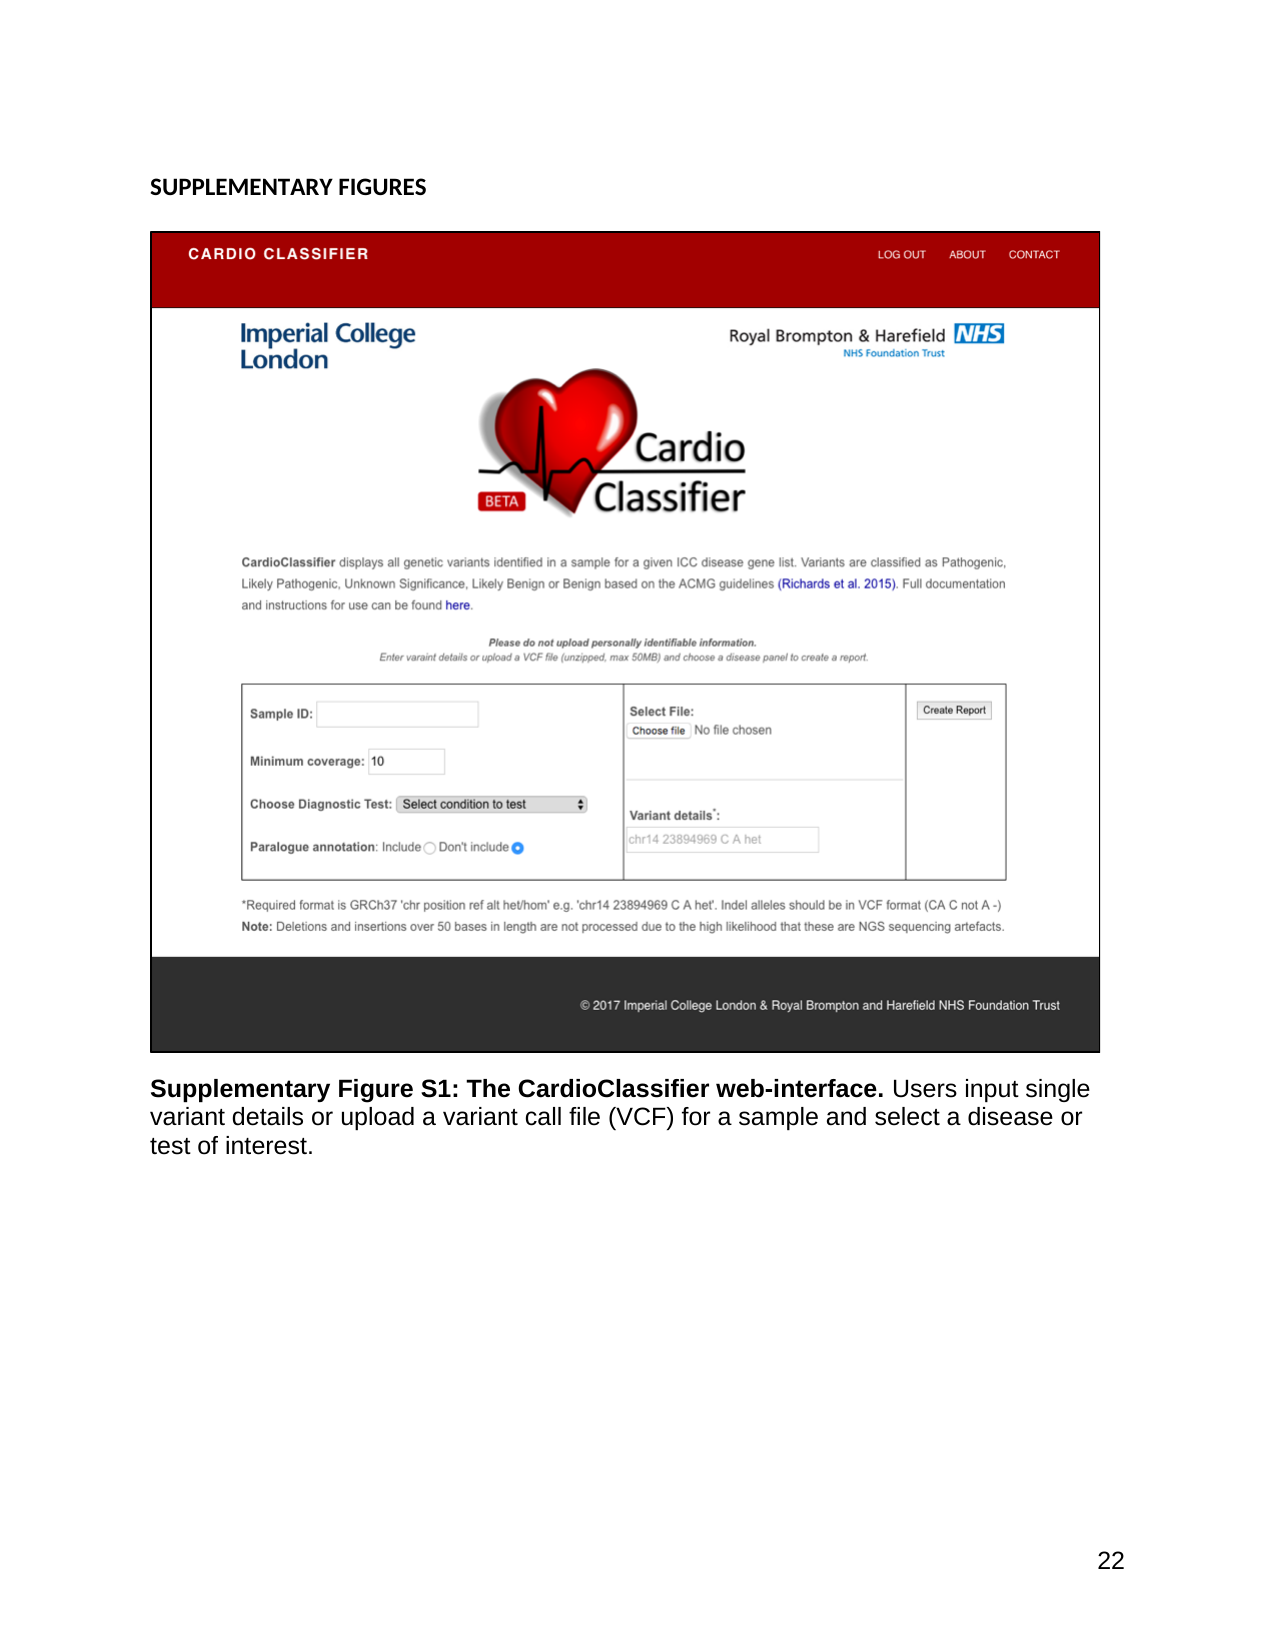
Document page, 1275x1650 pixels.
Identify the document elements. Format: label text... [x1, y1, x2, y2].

subtitle SUPPLEMENTARY FIGURES [150, 171, 1125, 201]
text Supplementary Figure S1: The CardioClassifier web-interface. Users input single variant details or upload a variant call file (VCF) for a sample and select a disease or test of interest. [150, 1074, 1125, 1160]
picture [150, 231, 1100, 1053]
